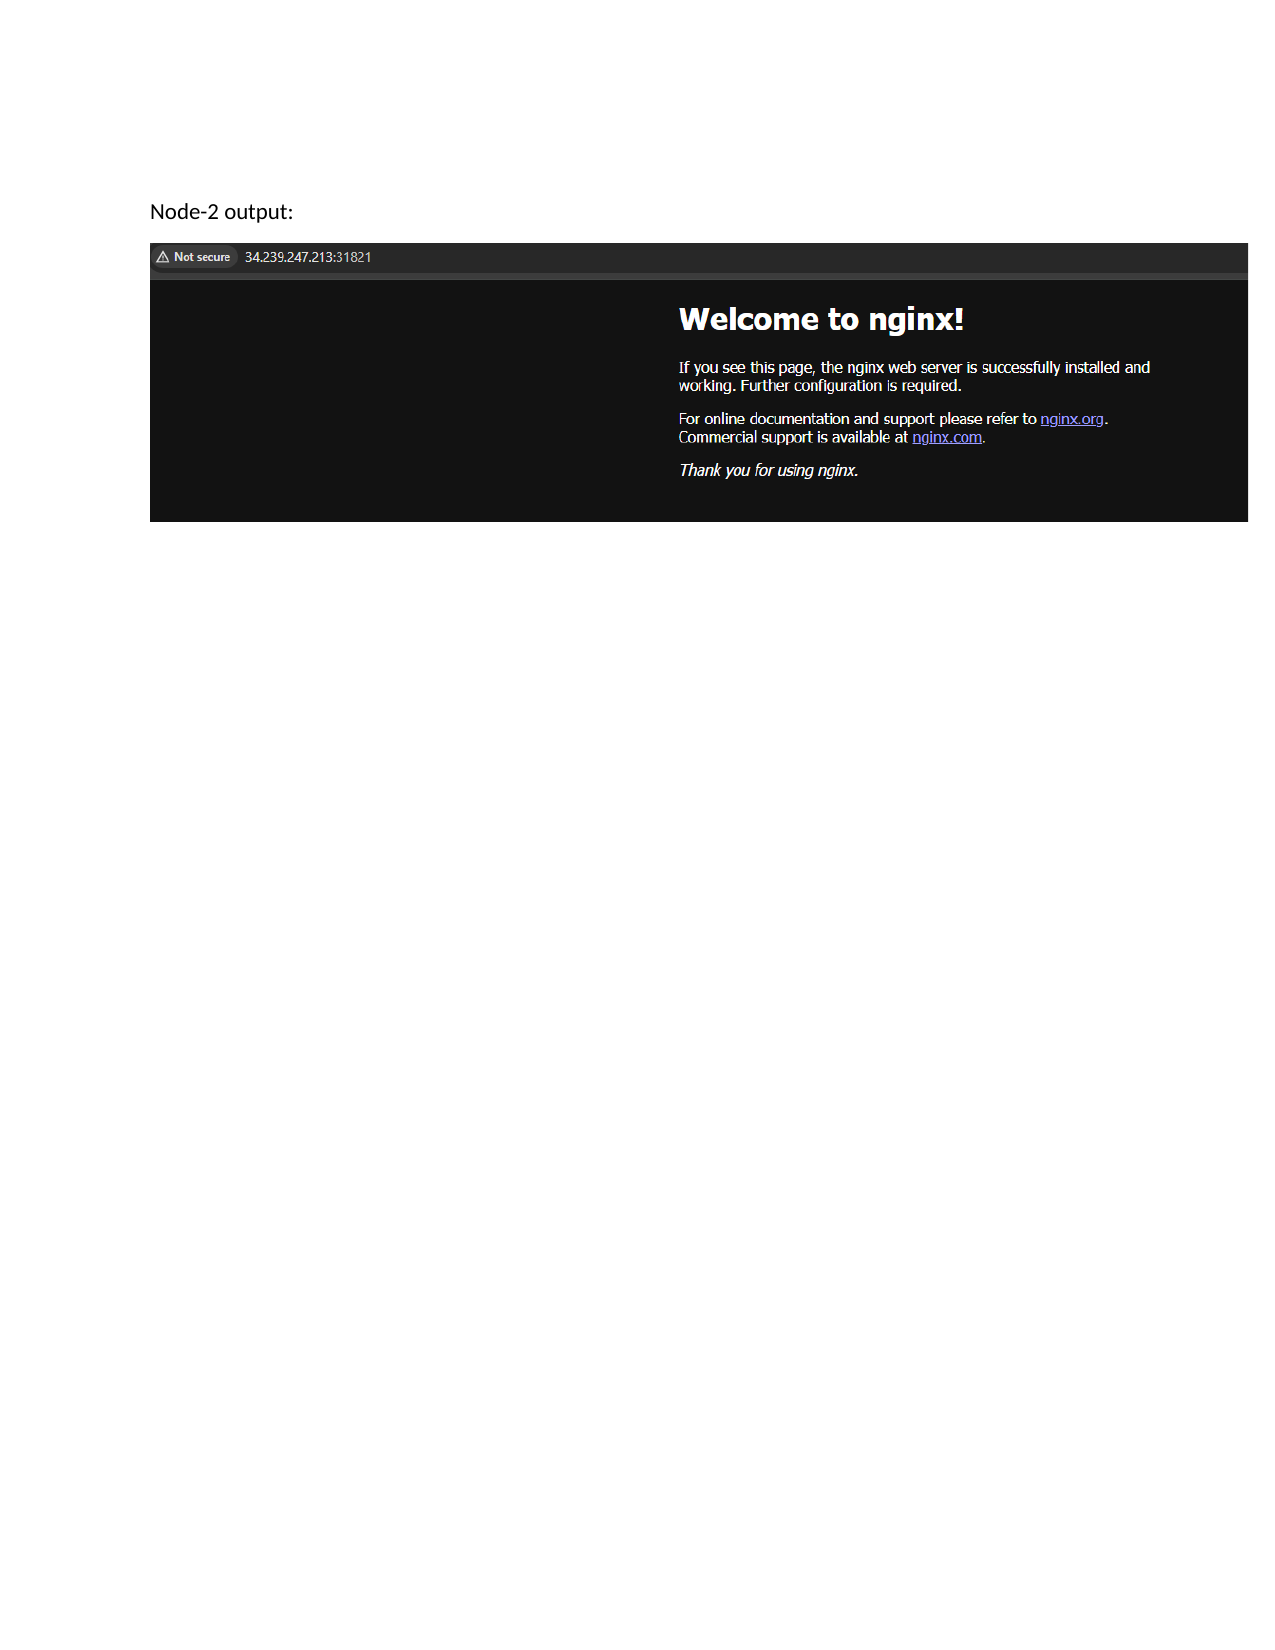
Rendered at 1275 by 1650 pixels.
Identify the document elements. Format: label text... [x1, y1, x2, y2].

picture [150, 243, 1249, 522]
text Node-2 output: [150, 197, 1125, 225]
